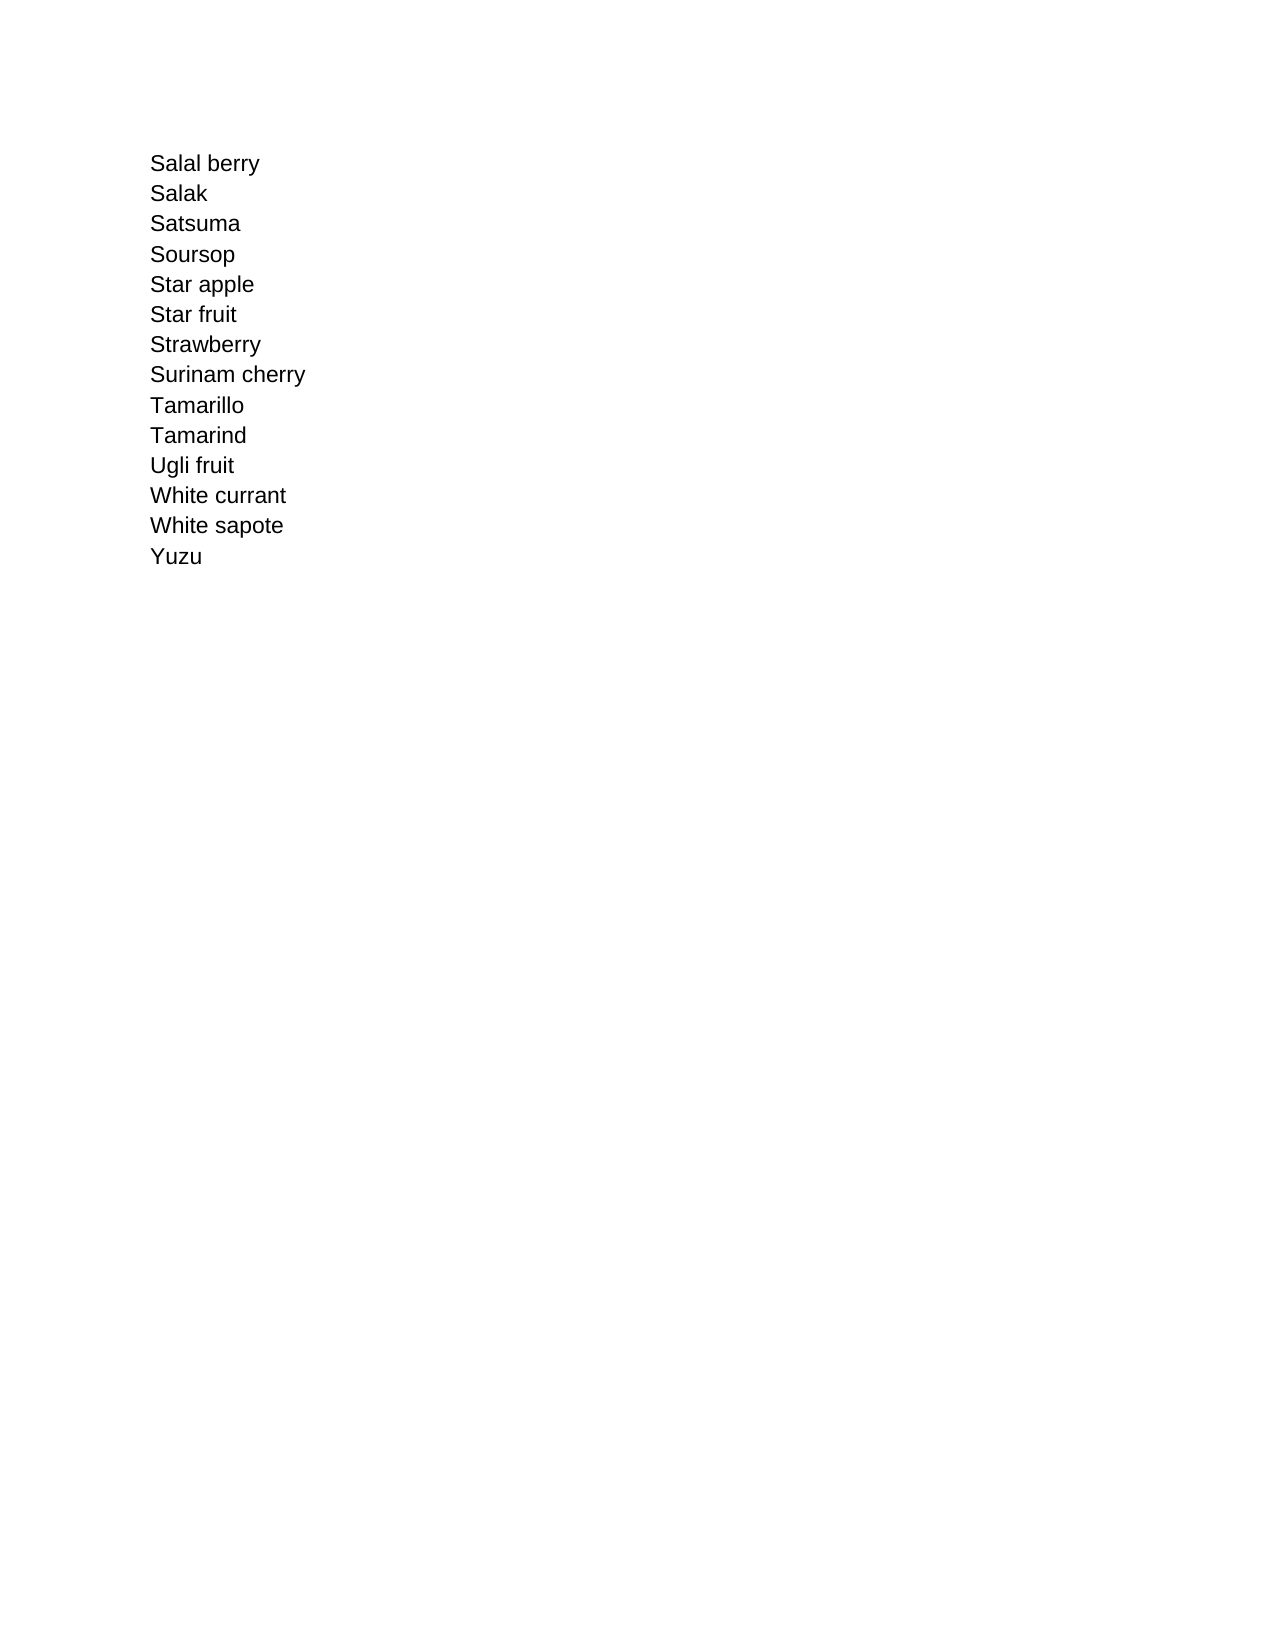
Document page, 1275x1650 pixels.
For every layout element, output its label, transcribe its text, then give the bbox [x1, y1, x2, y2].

text Soursop [150, 241, 1125, 267]
text Yuzu [150, 543, 1125, 569]
text White sapote [150, 512, 1125, 539]
text Salak [150, 180, 1125, 207]
text Surinam cherry [150, 361, 1125, 388]
text White currant [150, 482, 1125, 509]
text Tamarind [150, 422, 1125, 448]
text Satsuma [150, 210, 1125, 237]
text Star apple [150, 271, 1125, 297]
text Salal berry [150, 150, 1125, 176]
text Tamarillo [150, 392, 1125, 418]
text Strawberry [150, 331, 1125, 358]
text Star fruit [150, 301, 1125, 327]
text Ugli fruit [150, 452, 1125, 478]
